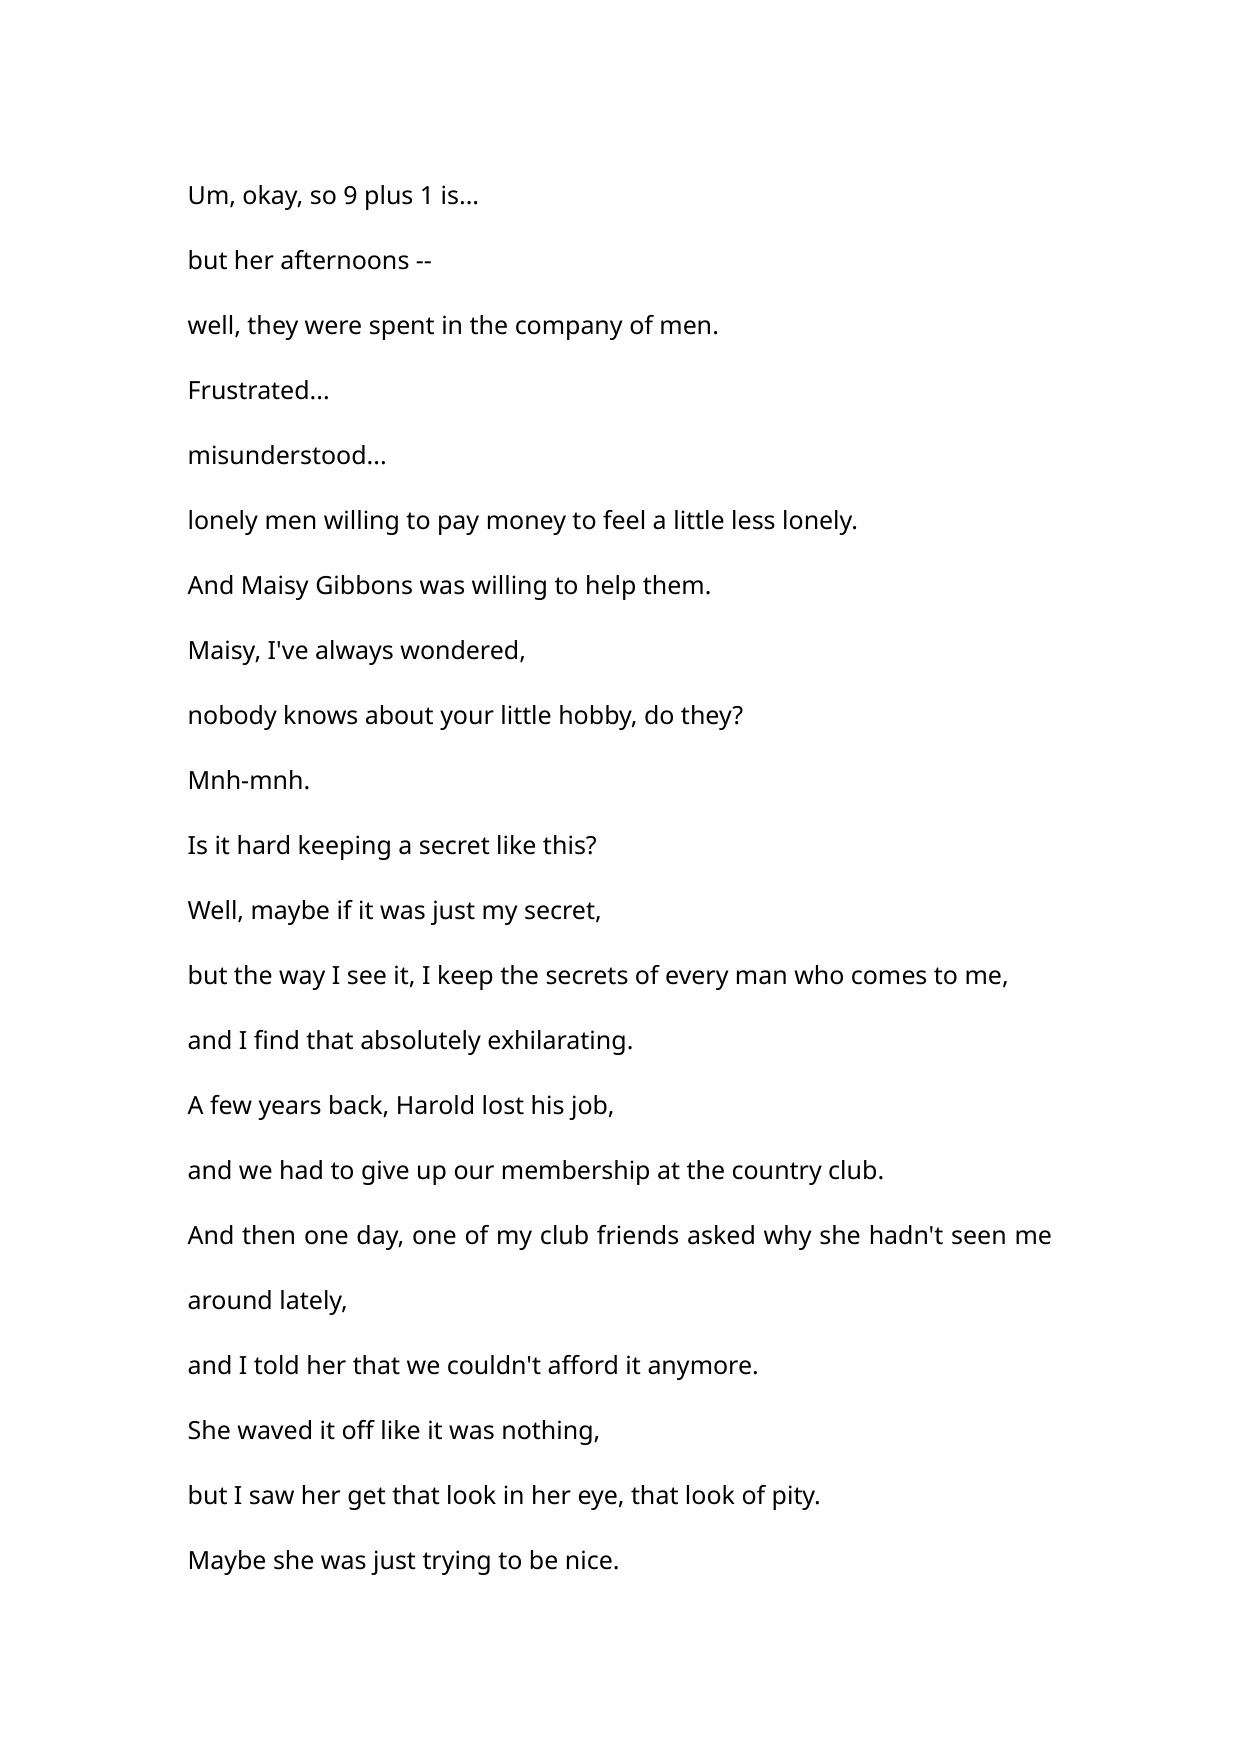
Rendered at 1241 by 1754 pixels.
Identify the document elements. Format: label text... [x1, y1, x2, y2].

text Frustrated... [187, 357, 1053, 422]
text misunderstood... [187, 422, 1053, 487]
text Um, okay, so 9 plus 1 is... [187, 162, 1053, 227]
text Mnh-mnh. [187, 747, 1053, 812]
text and I told her that we couldn't afford it anymore. [187, 1332, 1053, 1397]
text but her afternoons -- [187, 227, 1053, 292]
text Maisy, I've always wondered, [187, 617, 1053, 682]
text Well, maybe if it was just my secret, [187, 877, 1053, 942]
text nobody knows about your little hobby, do they? [187, 682, 1053, 747]
text but the way I see it, I keep the secrets of every man who comes to me, [187, 942, 1053, 1007]
text A few years back, Harold lost his job, [187, 1072, 1053, 1137]
text but I saw her get that look in her eye, that look of pity. [187, 1462, 1053, 1527]
text She waved it off like it was nothing, [187, 1397, 1053, 1462]
text lonely men willing to pay money to feel a little less lonely. [187, 487, 1053, 552]
text and I find that absolutely exhilarating. [187, 1007, 1053, 1072]
text And then one day, one of my club friends asked why she hadn't seen me around lately, [187, 1202, 1053, 1332]
text and we had to give up our membership at the country club. [187, 1137, 1053, 1202]
text Is it hard keeping a secret like this? [187, 812, 1053, 877]
text Maybe she was just trying to be nice. [187, 1527, 1053, 1592]
text well, they were spent in the company of men. [187, 292, 1053, 357]
text And Maisy Gibbons was willing to help them. [187, 552, 1053, 617]
